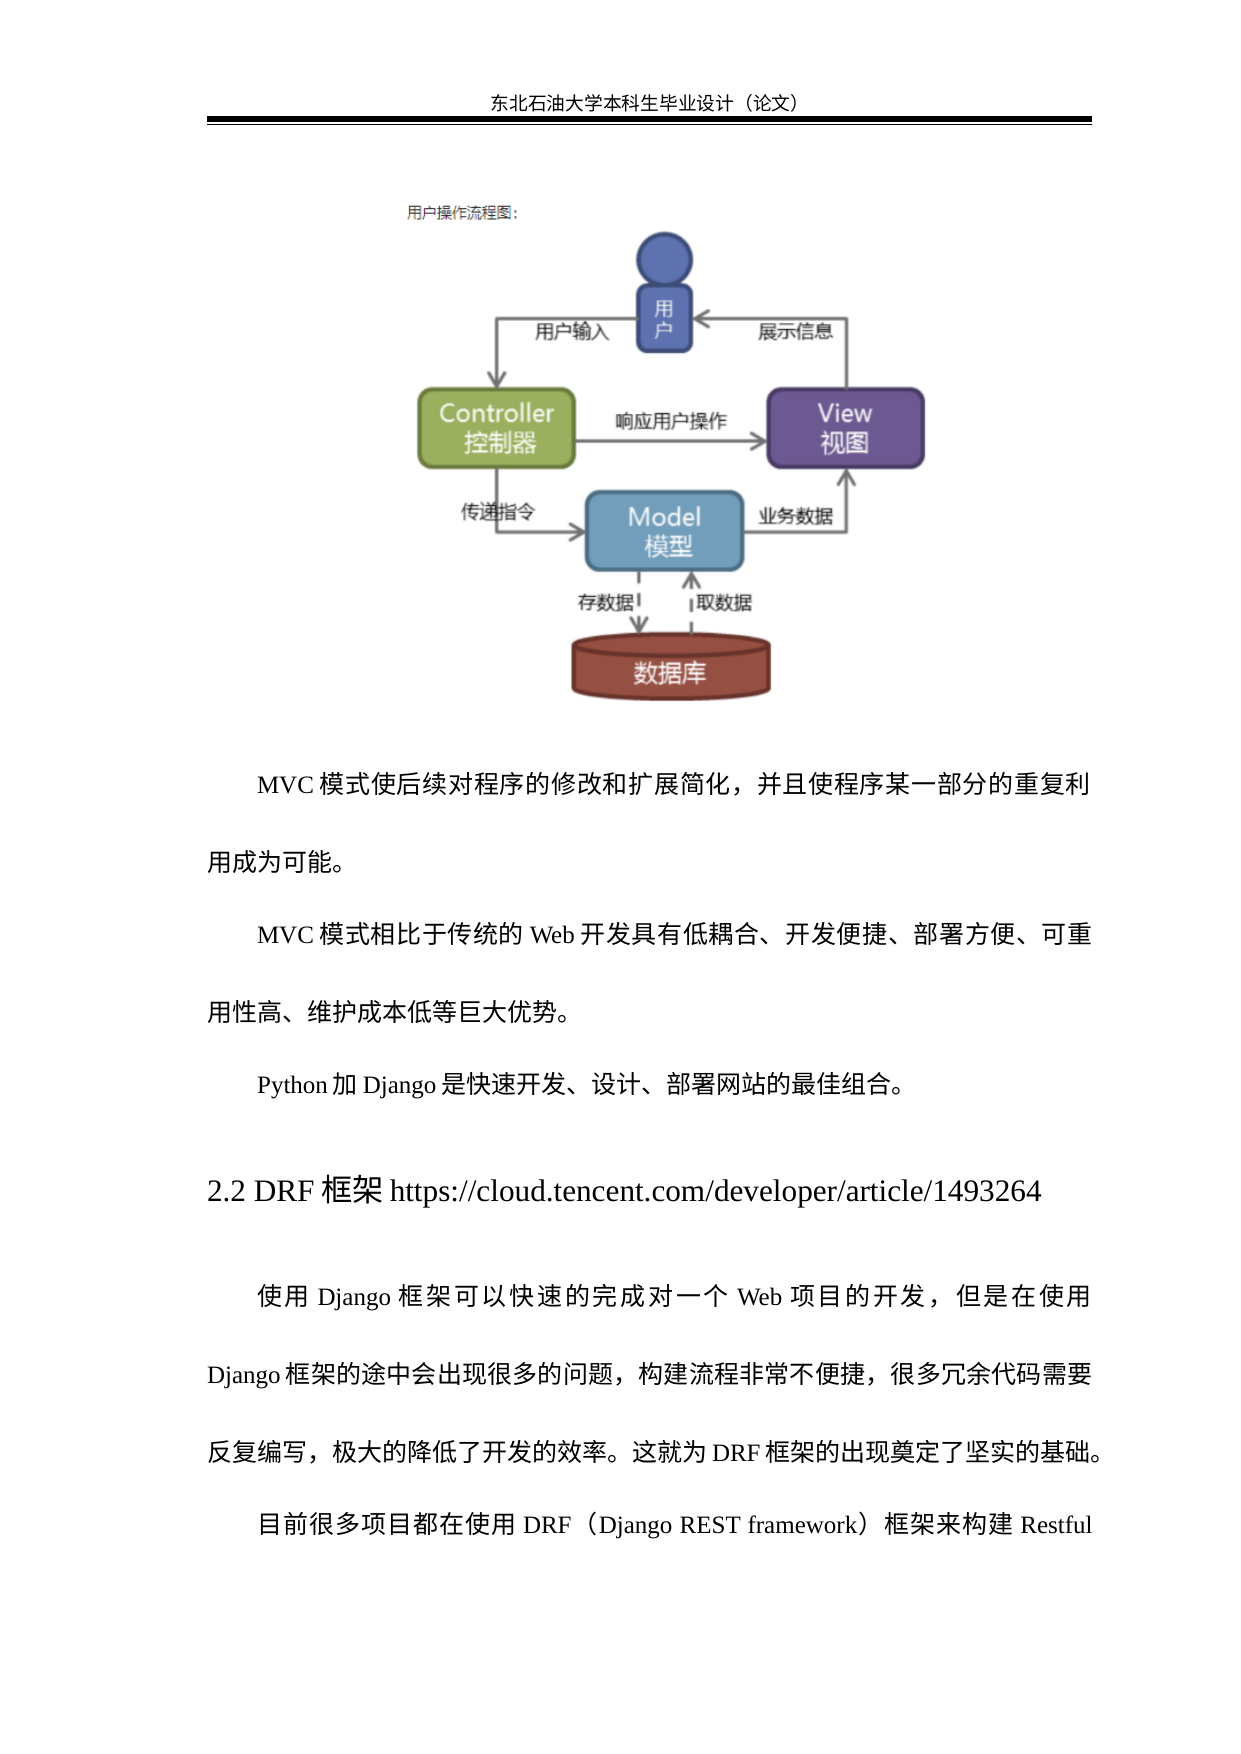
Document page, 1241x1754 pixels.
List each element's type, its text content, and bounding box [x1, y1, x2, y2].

text Python加Django是快速开发、设计、部署网站的最佳组合。 [207, 1051, 1092, 1116]
text MVC模式使后续对程序的修改和扩展简化，并且使程序某一部分的重复利用成为可能。 [207, 750, 1092, 893]
picture [401, 192, 948, 718]
text 使用Django框架可以快速的完成对一个Web项目的开发，但是在使用Django框架的途中会出现很多的问题，构建流程非常不便捷，很多冗余代码需要反复编写，极大的降低了开发的效率。这就为DRF框架的出现奠定了坚实的基础。 [207, 1262, 1092, 1483]
subtitle 2.2 DRF框架https://cloud.tencent.com/developer/article/1493264 [207, 1155, 1092, 1220]
text MVC模式相比于传统的Web开发具有低耦合、开发便捷、部署方便、可重用性高、维护成本低等巨大优势。 [207, 901, 1092, 1043]
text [207, 1490, 1092, 1555]
